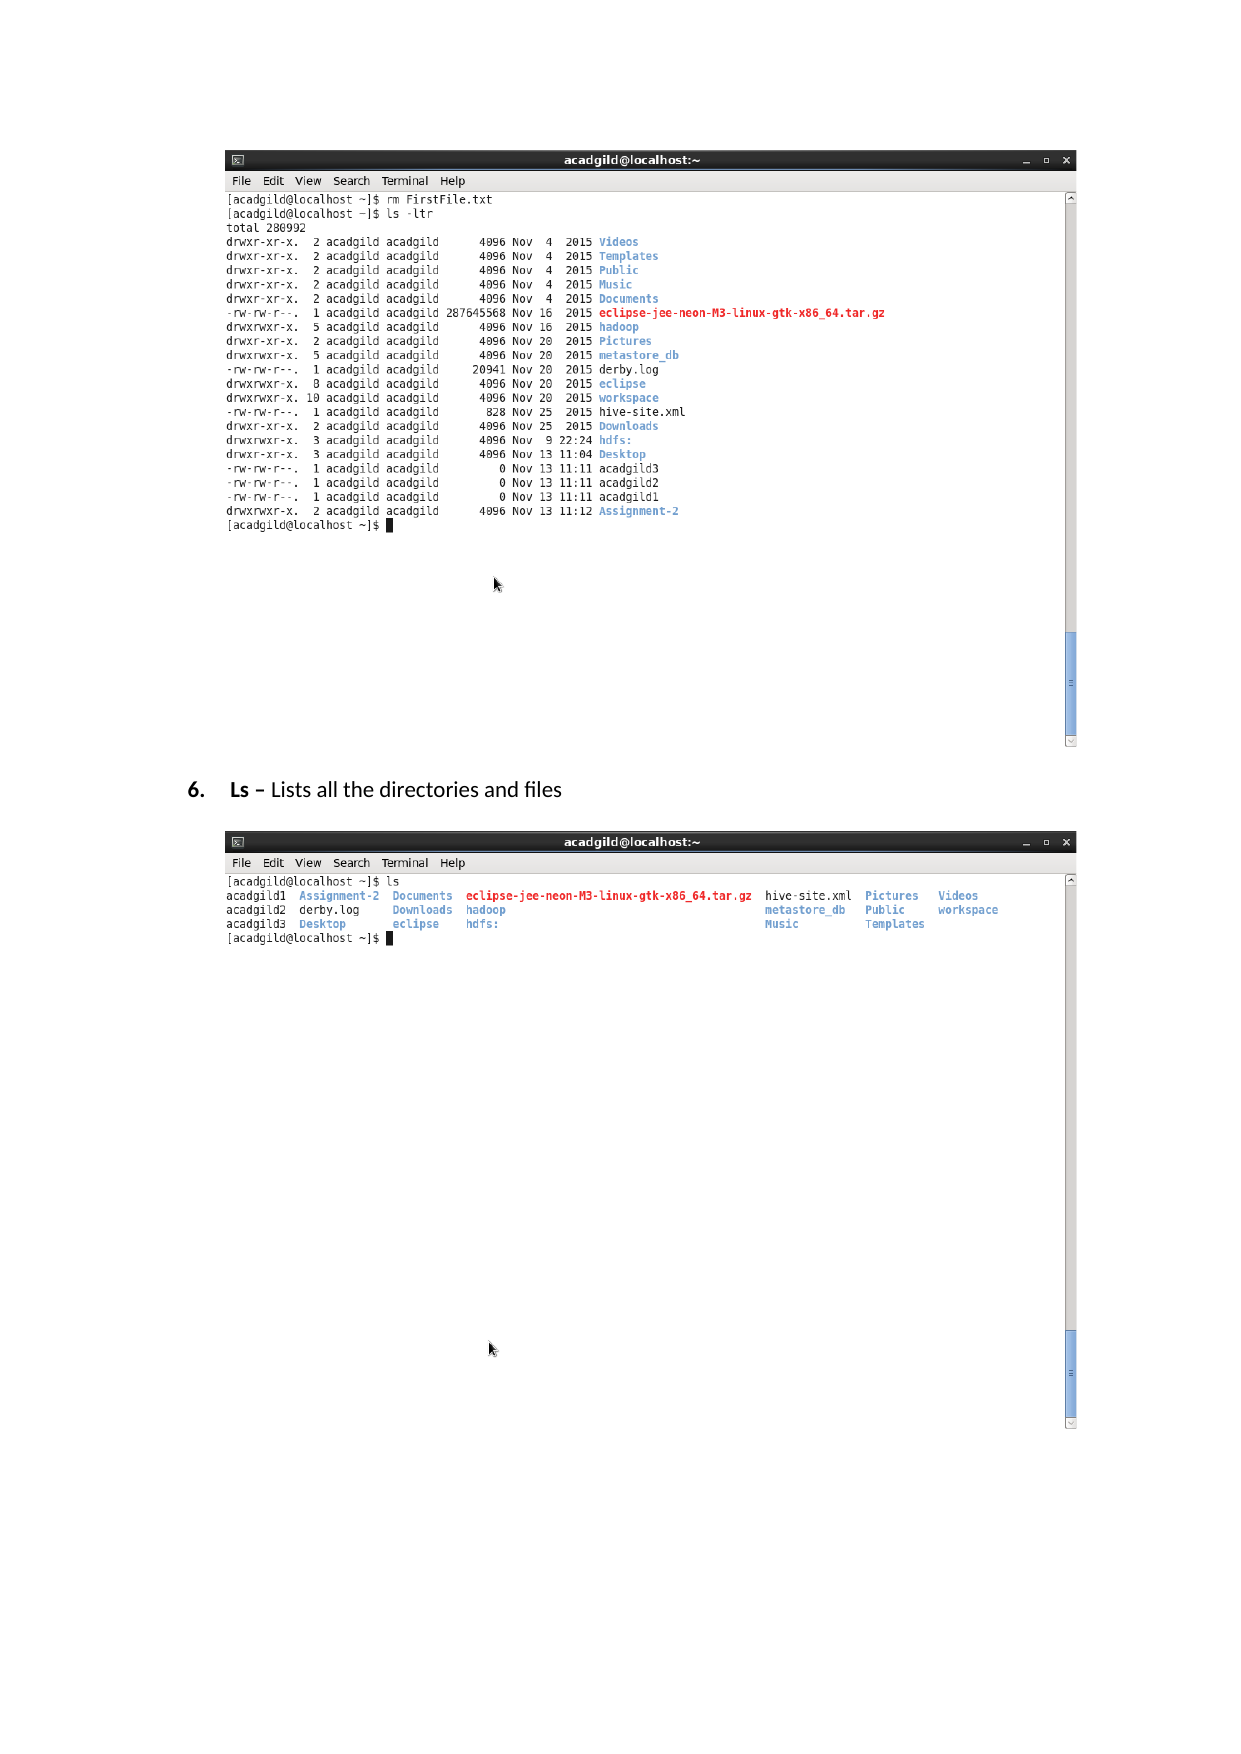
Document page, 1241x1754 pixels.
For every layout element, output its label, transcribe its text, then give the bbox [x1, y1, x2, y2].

list Ls – Lists all the directories and files [187, 775, 1090, 803]
picture [225, 150, 1077, 747]
picture [225, 831, 1077, 1429]
